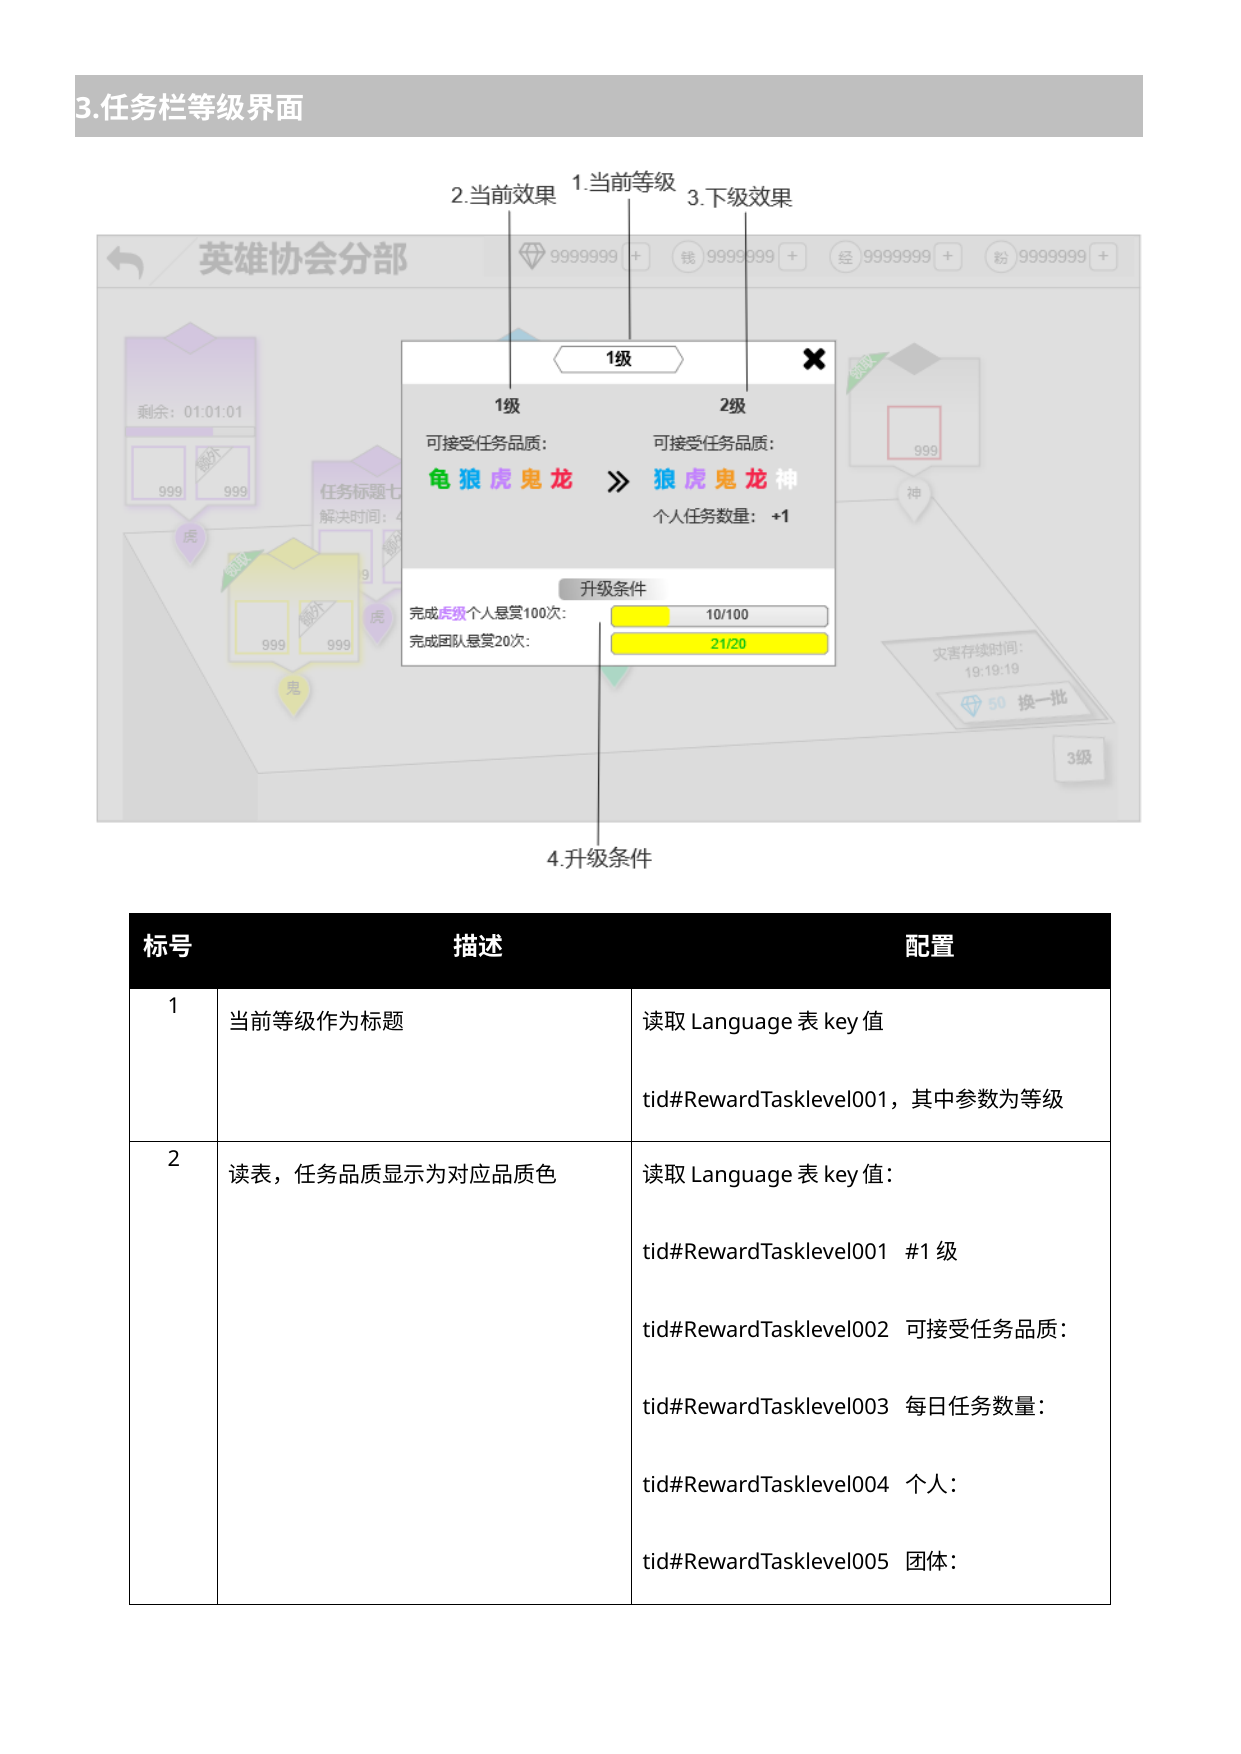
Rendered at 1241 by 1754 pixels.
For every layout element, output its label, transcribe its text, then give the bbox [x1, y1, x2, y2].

table_header 配置 [750, 914, 1110, 988]
table_cell 当前等级作为标题 [218, 989, 631, 1141]
table_cell 读表，任务品质显示为对应品质色 [218, 1142, 631, 1604]
table_header 标号 [130, 914, 206, 988]
table_cell 1 [130, 989, 217, 1141]
picture [75, 158, 1166, 893]
table_cell 2 [130, 1142, 217, 1604]
table_header 描述 [207, 914, 749, 988]
list 3.任务栏等级界面 [75, 75, 1143, 137]
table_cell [632, 1142, 1110, 1604]
table_cell 读取Language表key值 tid#RewardTasklevel001，其中参数为等级 [632, 989, 1110, 1141]
